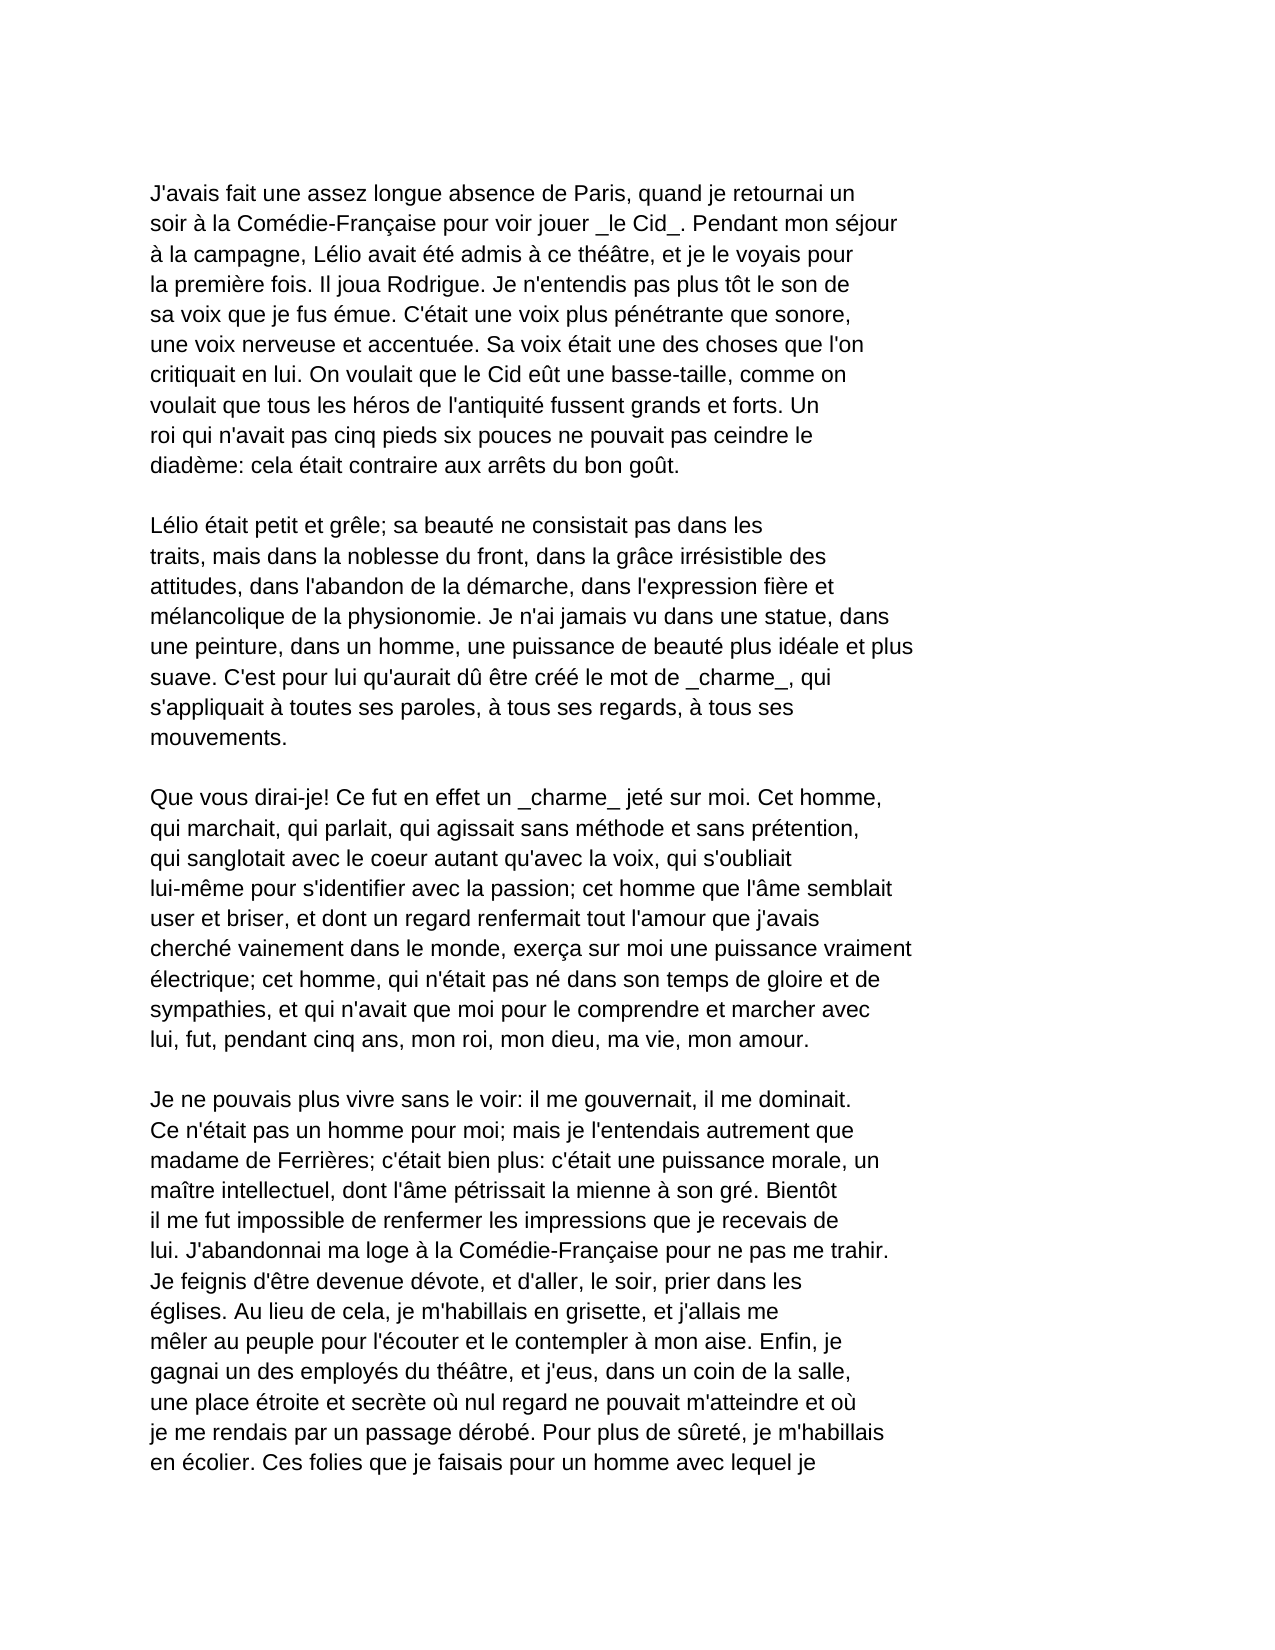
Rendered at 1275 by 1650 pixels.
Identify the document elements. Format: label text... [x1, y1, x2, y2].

text user et briser, et dont un regard renfermait tout l'amour que j'avais [150, 905, 1125, 932]
text Ce n'était pas un homme pour moi; mais je l'entendais autrement que [150, 1117, 1125, 1143]
text soir à la Comédie-Française pour voir jouer _le Cid_. Pendant mon séjour [150, 210, 1125, 237]
text une place étroite et secrète où nul regard ne pouvait m'atteindre et où [150, 1388, 1125, 1415]
text une peinture, dans un homme, une puissance de beauté plus idéale et plus [150, 633, 1125, 660]
text Je feignis d'être devenue dévote, et d'aller, le soir, prier dans les [150, 1268, 1125, 1294]
text mêler au peuple pour l'écouter et le contempler à mon aise. Enfin, je [150, 1328, 1125, 1354]
text Lélio était petit et grêle; sa beauté ne consistait pas dans les [150, 512, 1125, 539]
text cherché vainement dans le monde, exerça sur moi une puissance vraiment [150, 935, 1125, 962]
text critiquait en lui. On voulait que le Cid eût une basse-taille, comme on [150, 361, 1125, 388]
text qui marchait, qui parlait, qui agissait sans méthode et sans prétention, [150, 814, 1125, 841]
text en écolier. Ces folies que je faisais pour un homme avec lequel je [150, 1449, 1125, 1475]
text lui-même pour s'identifier avec la passion; cet homme que l'âme semblait [150, 875, 1125, 901]
text à la campagne, Lélio avait été admis à ce théâtre, et je le voyais pour [150, 241, 1125, 267]
text lui, fut, pendant cinq ans, mon roi, mon dieu, ma vie, mon amour. [150, 1026, 1125, 1052]
text traits, mais dans la noblesse du front, dans la grâce irrésistible des [150, 543, 1125, 569]
text gagnai un des employés du théâtre, et j'eus, dans un coin de la salle, [150, 1358, 1125, 1385]
text s'appliquait à toutes ses paroles, à tous ses regards, à tous ses [150, 694, 1125, 720]
text voulait que tous les héros de l'antiquité fussent grands et forts. Un [150, 392, 1125, 418]
text qui sanglotait avec le coeur autant qu'avec la voix, qui s'oubliait [150, 845, 1125, 871]
text mouvements. [150, 724, 1125, 750]
text J'avais fait une assez longue absence de Paris, quand je retournai un [150, 180, 1125, 207]
text Je ne pouvais plus vivre sans le voir: il me gouvernait, il me dominait. [150, 1086, 1125, 1113]
text une voix nerveuse et accentuée. Sa voix était une des choses que l'on [150, 331, 1125, 358]
text lui. J'abandonnai ma loge à la Comédie-Française pour ne pas me trahir. [150, 1237, 1125, 1264]
text diadème: cela était contraire aux arrêts du bon goût. [150, 452, 1125, 478]
text la première fois. Il joua Rodrigue. Je n'entendis pas plus tôt le son de [150, 271, 1125, 297]
text Que vous dirai-je! Ce fut en effet un _charme_ jeté sur moi. Cet homme, [150, 784, 1125, 811]
text sympathies, et qui n'avait que moi pour le comprendre et marcher avec [150, 996, 1125, 1022]
text électrique; cet homme, qui n'était pas né dans son temps de gloire et de [150, 966, 1125, 992]
text madame de Ferrières; c'était bien plus: c'était une puissance morale, un [150, 1147, 1125, 1173]
text roi qui n'avait pas cinq pieds six pouces ne pouvait pas ceindre le [150, 422, 1125, 448]
text maître intellectuel, dont l'âme pétrissait la mienne à son gré. Bientôt [150, 1177, 1125, 1203]
text sa voix que je fus émue. C'était une voix plus pénétrante que sonore, [150, 301, 1125, 327]
text je me rendais par un passage dérobé. Pour plus de sûreté, je m'habillais [150, 1419, 1125, 1445]
text attitudes, dans l'abandon de la démarche, dans l'expression fière et [150, 573, 1125, 599]
text mélancolique de la physionomie. Je n'ai jamais vu dans une statue, dans [150, 603, 1125, 629]
text églises. Au lieu de cela, je m'habillais en grisette, et j'allais me [150, 1298, 1125, 1324]
text il me fut impossible de renfermer les impressions que je recevais de [150, 1207, 1125, 1234]
text suave. C'est pour lui qu'aurait dû être créé le mot de _charme_, qui [150, 663, 1125, 690]
